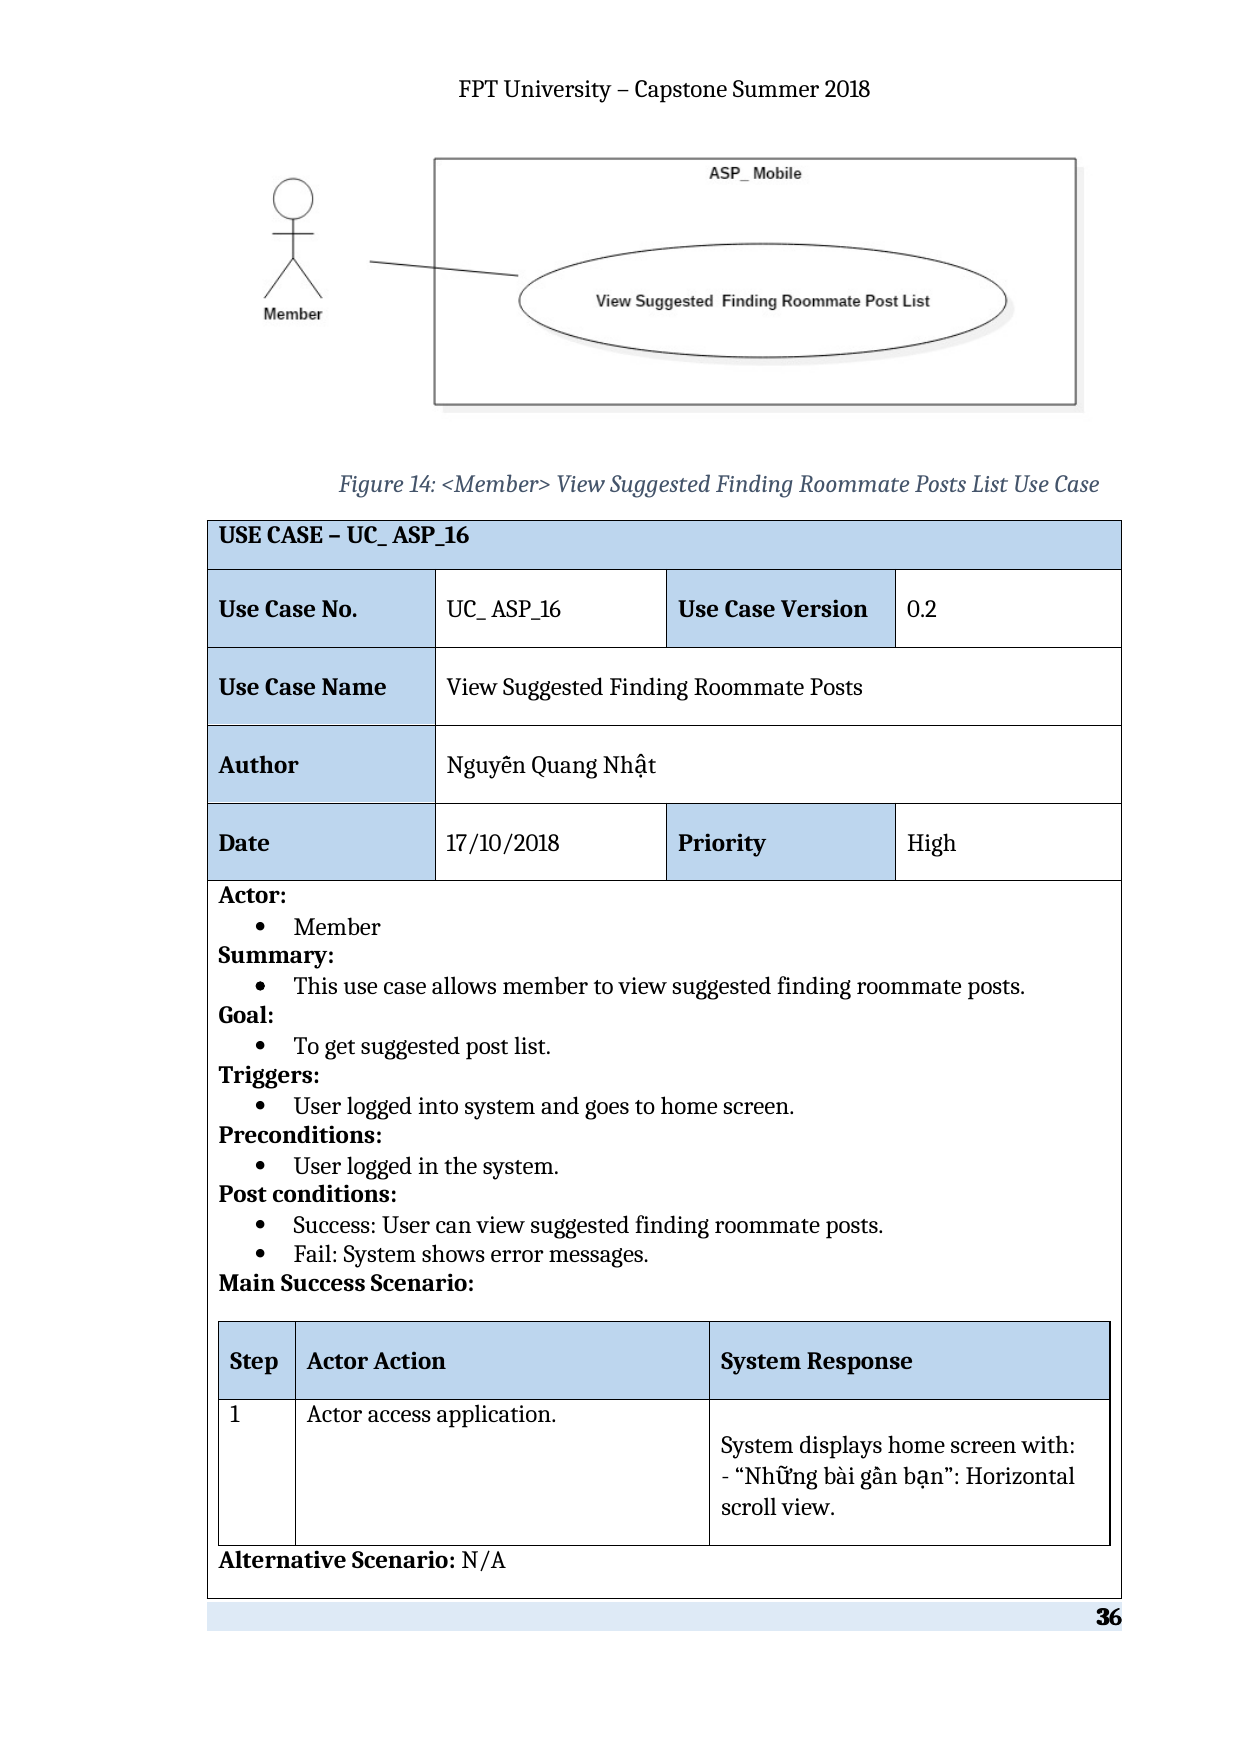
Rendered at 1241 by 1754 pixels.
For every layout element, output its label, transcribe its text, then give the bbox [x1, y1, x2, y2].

table_cell View Suggested Finding Roommate Posts [436, 648, 1121, 724]
table_cell Use Case No. [208, 570, 435, 647]
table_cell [208, 881, 1121, 1598]
table_cell High [896, 804, 1121, 880]
table_cell 0.2 [896, 570, 1121, 647]
table_cell Date [208, 804, 435, 880]
picture [206, 147, 1123, 452]
table_cell 17/10/2018 [436, 804, 666, 880]
table_cell Use Case Name [208, 648, 435, 724]
table_header USE CASE – UC_ ASP_16 [208, 521, 1121, 569]
table_cell Author [208, 726, 435, 802]
table_cell Nguyễn Quang Nhật [436, 726, 1121, 802]
table_cell UC_ ASP_16 [436, 570, 666, 647]
table_cell Use Case Version [667, 570, 895, 647]
text Figure 14: <Member> View Suggested Finding Roommate Posts List Use Case [319, 470, 1122, 499]
table_cell Priority [667, 804, 895, 880]
